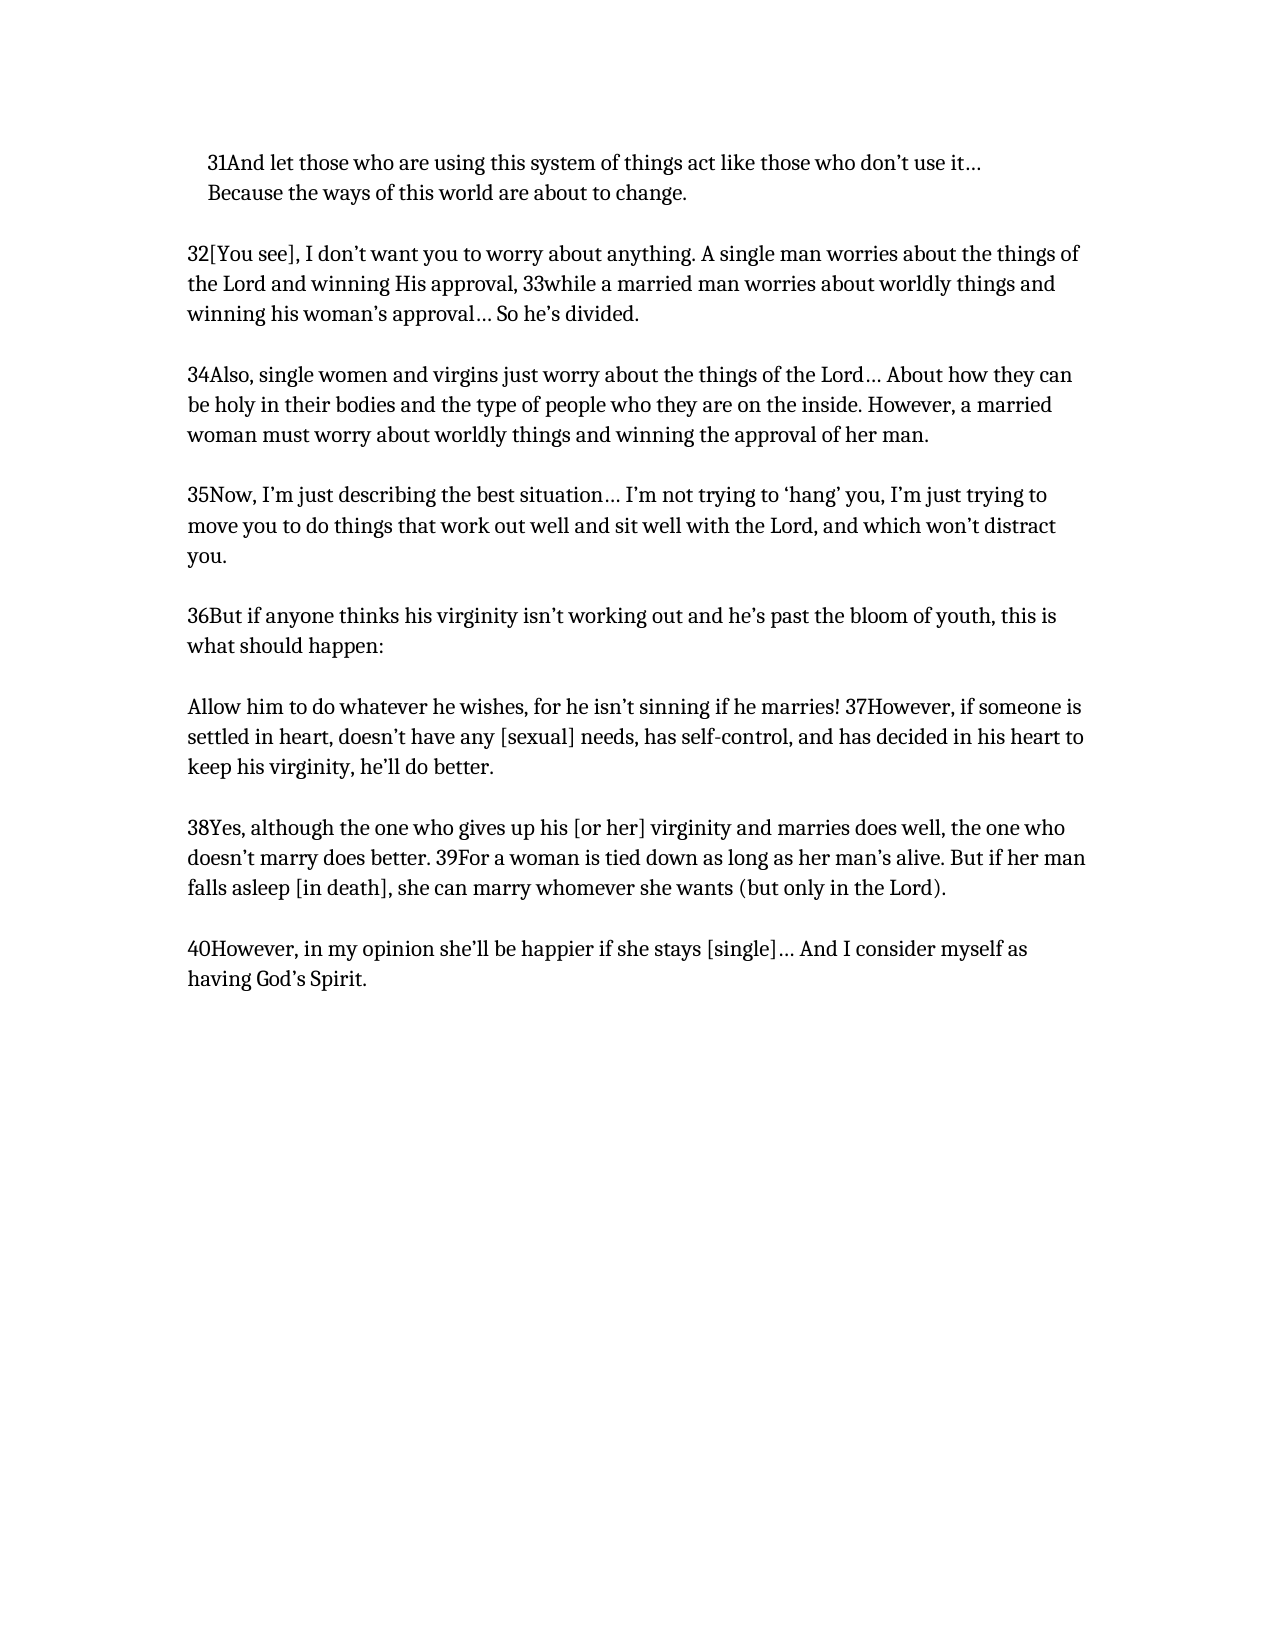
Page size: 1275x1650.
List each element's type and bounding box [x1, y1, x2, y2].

text [187, 150, 1087, 1022]
